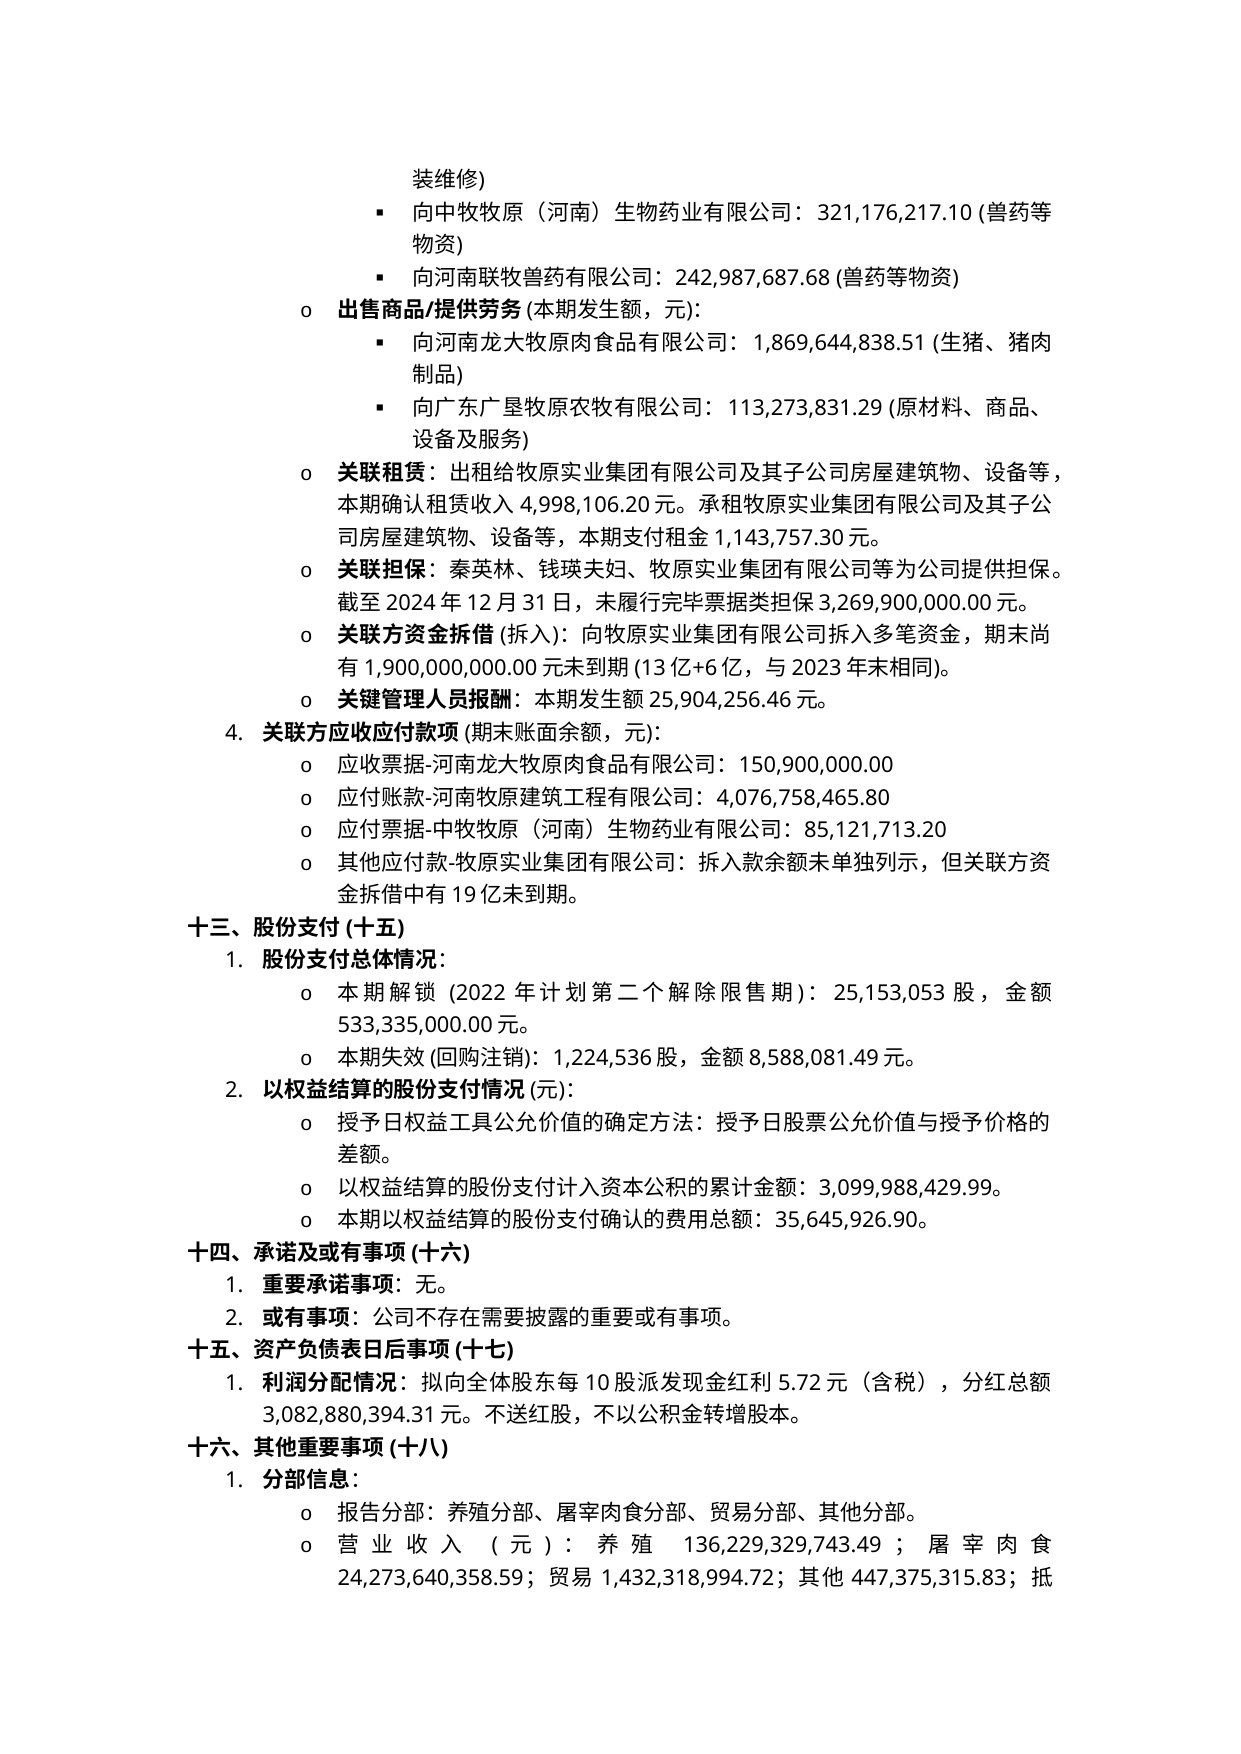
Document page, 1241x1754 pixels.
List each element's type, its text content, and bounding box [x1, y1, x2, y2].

list 以权益结算的股份支付计入资本公积的累计金额：3,099,988,429.99。 [300, 1169, 1053, 1202]
list 或有事项：公司不存在需要披露的重要或有事项。 [225, 1299, 1053, 1332]
list 关联租赁：出租给牧原实业集团有限公司及其子公司房屋建筑物、设备等，本期确认租赁收入 4,998,106.20元。承租牧原实业集团有限公司及其子公司房屋建筑物、设备等，本期支付租金1,143,757.30元。 [300, 454, 1053, 552]
list 应付账款-河南牧原建筑工程有限公司：4,076,758,465.80 [300, 779, 1053, 812]
list 应付票据-中牧牧原（河南）生物药业有限公司：85,121,713.20 [300, 812, 1053, 844]
list 其他应付款-牧原实业集团有限公司：拆入款余额未单独列示，但关联方资金拆借中有19亿未到期。 [300, 844, 1053, 909]
text 十四、承诺及或有事项 (十六) [187, 1234, 1053, 1267]
list 以权益结算的股份支付情况 (元)： [225, 1072, 1053, 1104]
list 本期以权益结算的股份支付确认的费用总额：35,645,926.90。 [300, 1202, 1053, 1234]
list 关联方应收应付款项 (期末账面余额，元)： [225, 714, 1053, 747]
list 向河南联牧兽药有限公司：242,987,687.68 (兽药等物资) [375, 259, 1053, 292]
list 股份支付总体情况： [225, 942, 1053, 974]
list 本期失效 (回购注销)：1,224,536股，金额 8,588,081.49元。 [300, 1039, 1053, 1072]
list 出售商品/提供劳务 (本期发生额，元)： [300, 292, 1053, 324]
list 本期解锁 (2022年计划第二个解除限售期)：25,153,053股，金额 533,335,000.00元。 [300, 974, 1053, 1039]
list 向中牧牧原（河南）生物药业有限公司：321,176,217.10 (兽药等物资) [375, 194, 1053, 259]
list 报告分部：养殖分部、屠宰肉食分部、贸易分部、其他分部。 [300, 1494, 1053, 1527]
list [375, 162, 1053, 194]
text 十三、股份支付 (十五) [187, 909, 1053, 942]
list 重要承诺事项：无。 [225, 1267, 1053, 1299]
list 授予日权益工具公允价值的确定方法：授予日股票公允价值与授予价格的差额。 [300, 1104, 1053, 1169]
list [300, 1527, 1053, 1592]
list 向广东广垦牧原农牧有限公司：113,273,831.29 (原材料、商品、设备及服务) [375, 389, 1053, 454]
list 关键管理人员报酬：本期发生额 25,904,256.46元。 [300, 682, 1053, 714]
list 应收票据-河南龙大牧原肉食品有限公司：150,900,000.00 [300, 747, 1053, 779]
list 分部信息： [225, 1462, 1053, 1494]
text 十五、资产负债表日后事项 (十七) [187, 1332, 1053, 1364]
list 向河南龙大牧原肉食品有限公司：1,869,644,838.51 (生猪、猪肉制品) [375, 324, 1053, 389]
list 关联担保：秦英林、钱瑛夫妇、牧原实业集团有限公司等为公司提供担保。截至2024年12月31日，未履行完毕票据类担保3,269,900,000.00元。 [300, 552, 1053, 617]
list 利润分配情况：拟向全体股东每10股派发现金红利5.72元（含税），分红总额3,082,880,394.31元。不送红股，不以公积金转增股本。 [225, 1364, 1053, 1429]
text 十六、其他重要事项 (十八) [187, 1429, 1053, 1462]
list 关联方资金拆借 (拆入)：向牧原实业集团有限公司拆入多笔资金，期末尚有1,900,000,000.00元未到期 (13亿+6亿，与2023年末相同)。 [300, 617, 1053, 682]
